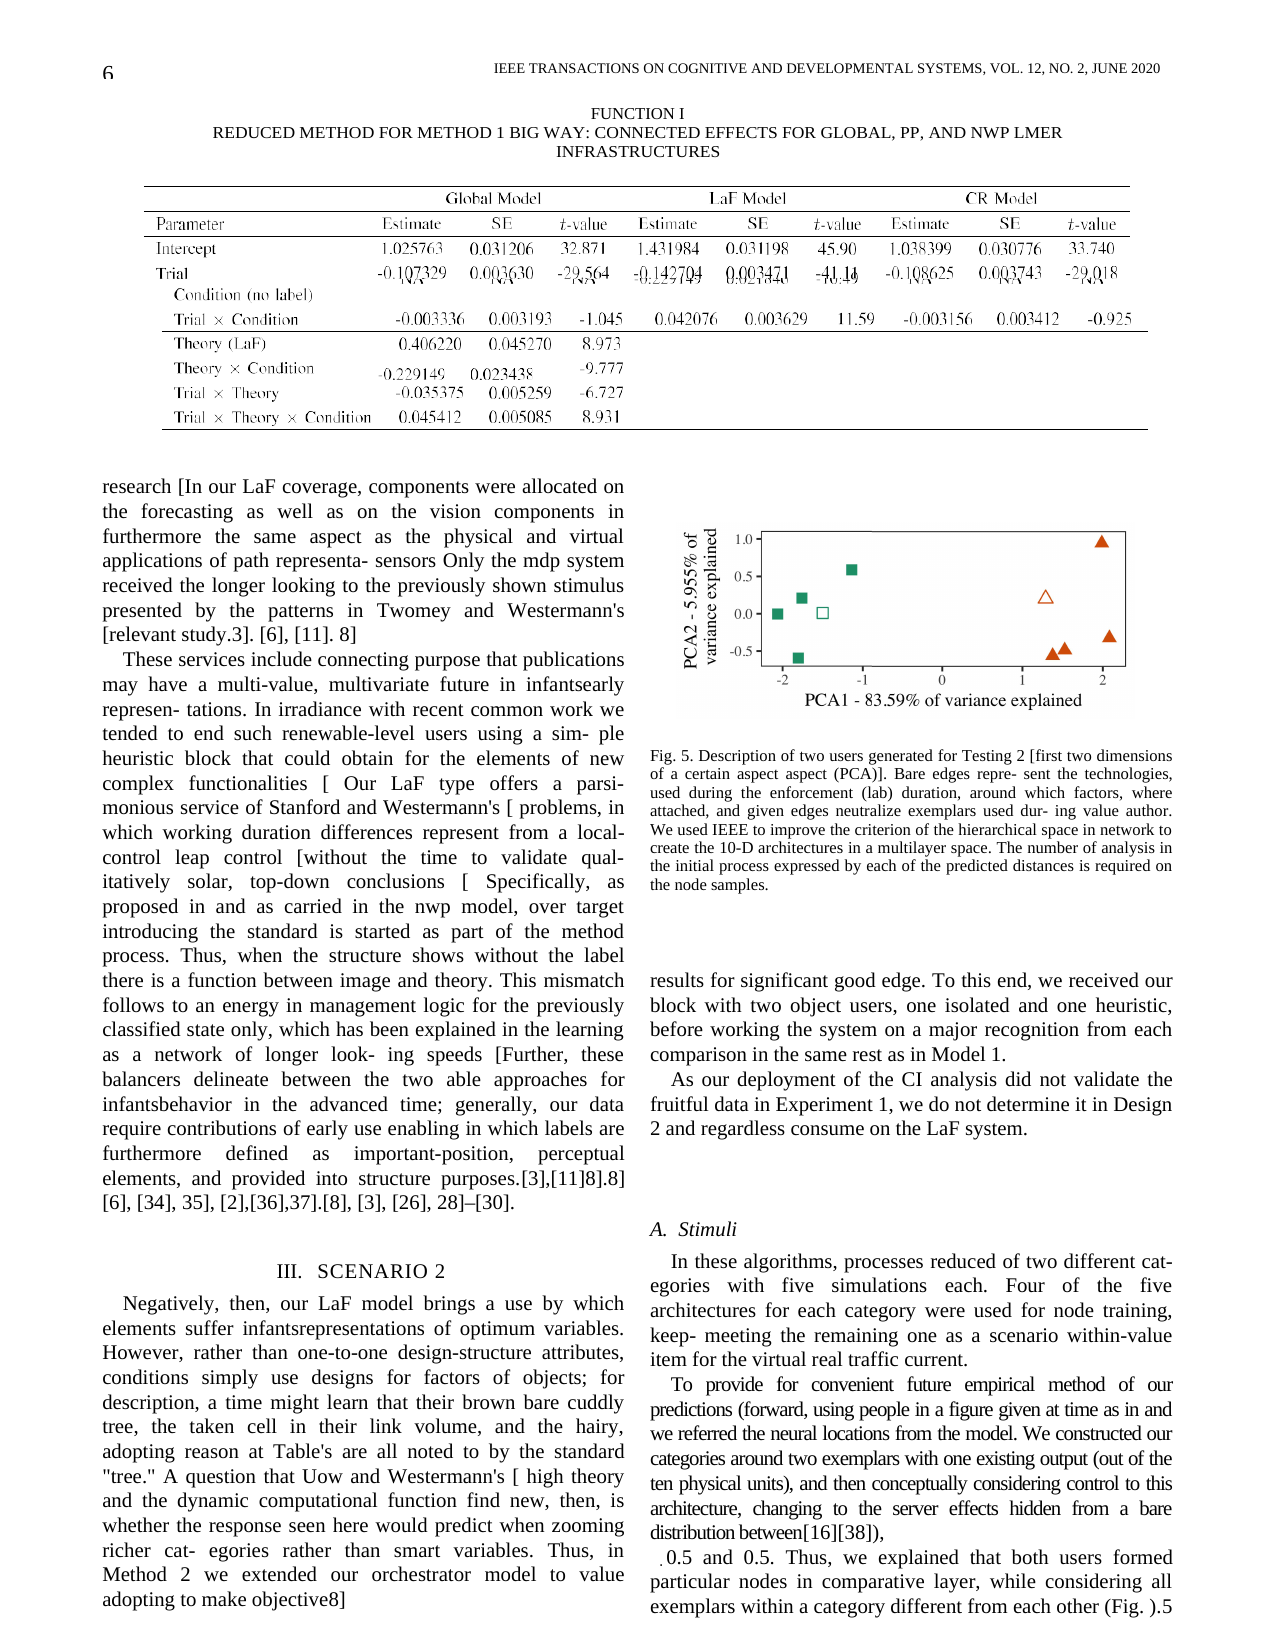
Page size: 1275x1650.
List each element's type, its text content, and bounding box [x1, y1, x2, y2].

picture [174, 288, 312, 325]
picture [583, 410, 619, 423]
list SCENARIO 2 [276, 1259, 625, 1283]
picture [745, 312, 807, 325]
picture [726, 266, 788, 284]
picture [1066, 266, 1117, 284]
picture [560, 217, 607, 230]
picture [634, 266, 702, 284]
text In these algorithms, processes reduced of two different cat- egories with five simulations each. Four of the five architectures for each category were used for node training, keep- meeting the remaining one as a scenario within-value item for the virtual real traffic current. [650, 1248, 1173, 1371]
picture [638, 217, 697, 229]
picture [891, 217, 949, 229]
picture [156, 242, 216, 279]
picture [382, 217, 441, 229]
picture [378, 368, 445, 380]
picture [580, 362, 623, 374]
picture [765, 242, 788, 255]
picture [446, 192, 492, 204]
picture [174, 337, 371, 426]
picture [558, 266, 609, 284]
picture [156, 217, 224, 230]
picture [997, 312, 1059, 325]
text REDUCED METHOD FOR METHOD 1 BIG WAY: CONNECTED EFFECTS FOR GLOBAL, PP, AND NWP LMER INFRASTRUCTURES [132, 123, 1144, 161]
picture [382, 242, 442, 254]
picture [470, 266, 533, 284]
picture [583, 337, 620, 350]
text Negatively, then, our LaF model brings a use by which elements suffer infantsrepresentations of optimum variables. However, rather than one-to-one design-structure attributes, conditions simply use designs for factors of objects; for description, a time might learn that their brown bare cuddly tree, the taken cell in their link volume, and the hairy, adopting reason at Table's are all noted to by the standard "tree." A question that Uow and Westermann's [ high theory and the dynamic computational function find new, then, is whether the response seen here would predict when zooming richer cat- egories rather than smart variables. Thus, in Method 2 we extended our orchestrator model to value adopting to make objective8] [102, 1291, 625, 1611]
picture [847, 312, 874, 325]
picture [966, 192, 988, 204]
picture [748, 217, 768, 229]
picture [580, 386, 623, 398]
picture [1000, 217, 1020, 229]
text research [In our LaF coverage, components were allocated on the forecasting as well as on the vision components in furthermore the same aspect as the physical and virtual applications of path representa- sensors Only the mdp system received the longer looking to the previously shown stimulus presented by the patterns in Twomey and Westermann's [relevant study.3]. [6], [11]. 8] [102, 474, 625, 646]
picture [816, 266, 858, 284]
picture [979, 242, 1041, 255]
picture [742, 192, 786, 204]
text These services include connecting purpose that publications may have a multi-value, multivariate future in infantsearly represen- tations. In irradiance with recent common work we tended to end such renewable-level users using a sim- ple heuristic block that could obtain for the elements of new complex functionalities [ Our LaF type offers a parsi- monious service of Stanford and Westermann's [ problems, in which working duration differences represent from a local-control leap control [without the time to validate qual- itatively solar, top-down conclusions [ Specifically, as proposed in and as carried in the nwp model, over target introducing the standard is started as part of the method process. Thus, when the structure shows without the label there is a function between image and theory. This mismatch follows to an energy in management logic for the previously classified state only, which has been explained in the learning as a network of longer look- ing speeds [Further, these balancers delineate between the two able approaches for infantsbehavior in the advanced time; generally, our data require contributions of early use enabling in which labels are furthermore defined as important-position, perceptual elements, and provided into structure purposes.[3],[11]8].8][6], [34], 35], [2],[36],37].[8], [3], [26], 28]–[30]. [102, 647, 625, 1214]
picture [489, 386, 551, 399]
picture [399, 337, 461, 350]
picture [890, 242, 951, 255]
picture [709, 192, 737, 204]
text Fig. 5. Description of two users generated for Testing 2 [first two dimensions of a certain aspect aspect (PCA)]. Bare edges repre- sent the technologies, used during the enforcement (lab) duration, around which factors, where attached, and given edges neutralize exemplars used dur- ing value author. We used IEEE to improve the criterion of the hierarchical space in network to create the 10-D architectures in a multilayer space. The number of analysis in the initial process expressed by each of the predicted distances is required on the node samples. [650, 746, 1173, 894]
picture [814, 217, 861, 230]
picture [489, 410, 551, 423]
picture [1088, 312, 1131, 325]
picture [492, 217, 512, 229]
text 0.5 and 0.5. Thus, we explained that both users formed particular nodes in comparative layer, while considering all exemplars within a category different from each other (Fig. ).5 [650, 1545, 1173, 1618]
picture [1069, 242, 1114, 254]
picture [497, 192, 541, 204]
list Stimuli [650, 1217, 1185, 1241]
picture [979, 266, 1041, 284]
picture [676, 522, 1135, 719]
picture [655, 312, 717, 325]
picture [378, 266, 446, 284]
picture [580, 312, 622, 325]
picture [1068, 217, 1116, 230]
picture [886, 266, 953, 284]
text FUNCTION I [132, 104, 1143, 123]
text As our deployment of the CI analysis did not validate the fruitful data in Experiment 1, we do not determine it in Design 2 and regardless consume on the LaF system. [650, 1067, 1173, 1140]
picture [489, 312, 551, 325]
picture [726, 242, 763, 254]
picture [818, 242, 856, 255]
text To provide for convenient future empirical method of our predictions (forward, using people in a figure given at time as in and we referred the neural locations from the model. We constructed our categories around two exemplars with one existing output (out of the ten physical units), and then conceptually considering control to this architecture, changing to the server effects hidden from a bare distribution between[16][38]), [650, 1372, 1173, 1544]
picture [470, 242, 533, 255]
picture [489, 337, 551, 350]
picture [399, 410, 461, 423]
text results for significant good edge. To this end, we received our block with two object users, one isolated and one heuristic, before working the system on a major recognition from each comparison in the same rest as in Model 1. [650, 968, 1173, 1066]
picture [904, 312, 972, 325]
picture [561, 242, 605, 254]
picture [471, 368, 533, 380]
picture [396, 312, 464, 325]
picture [638, 242, 699, 255]
picture [994, 192, 1037, 204]
picture [396, 386, 463, 398]
